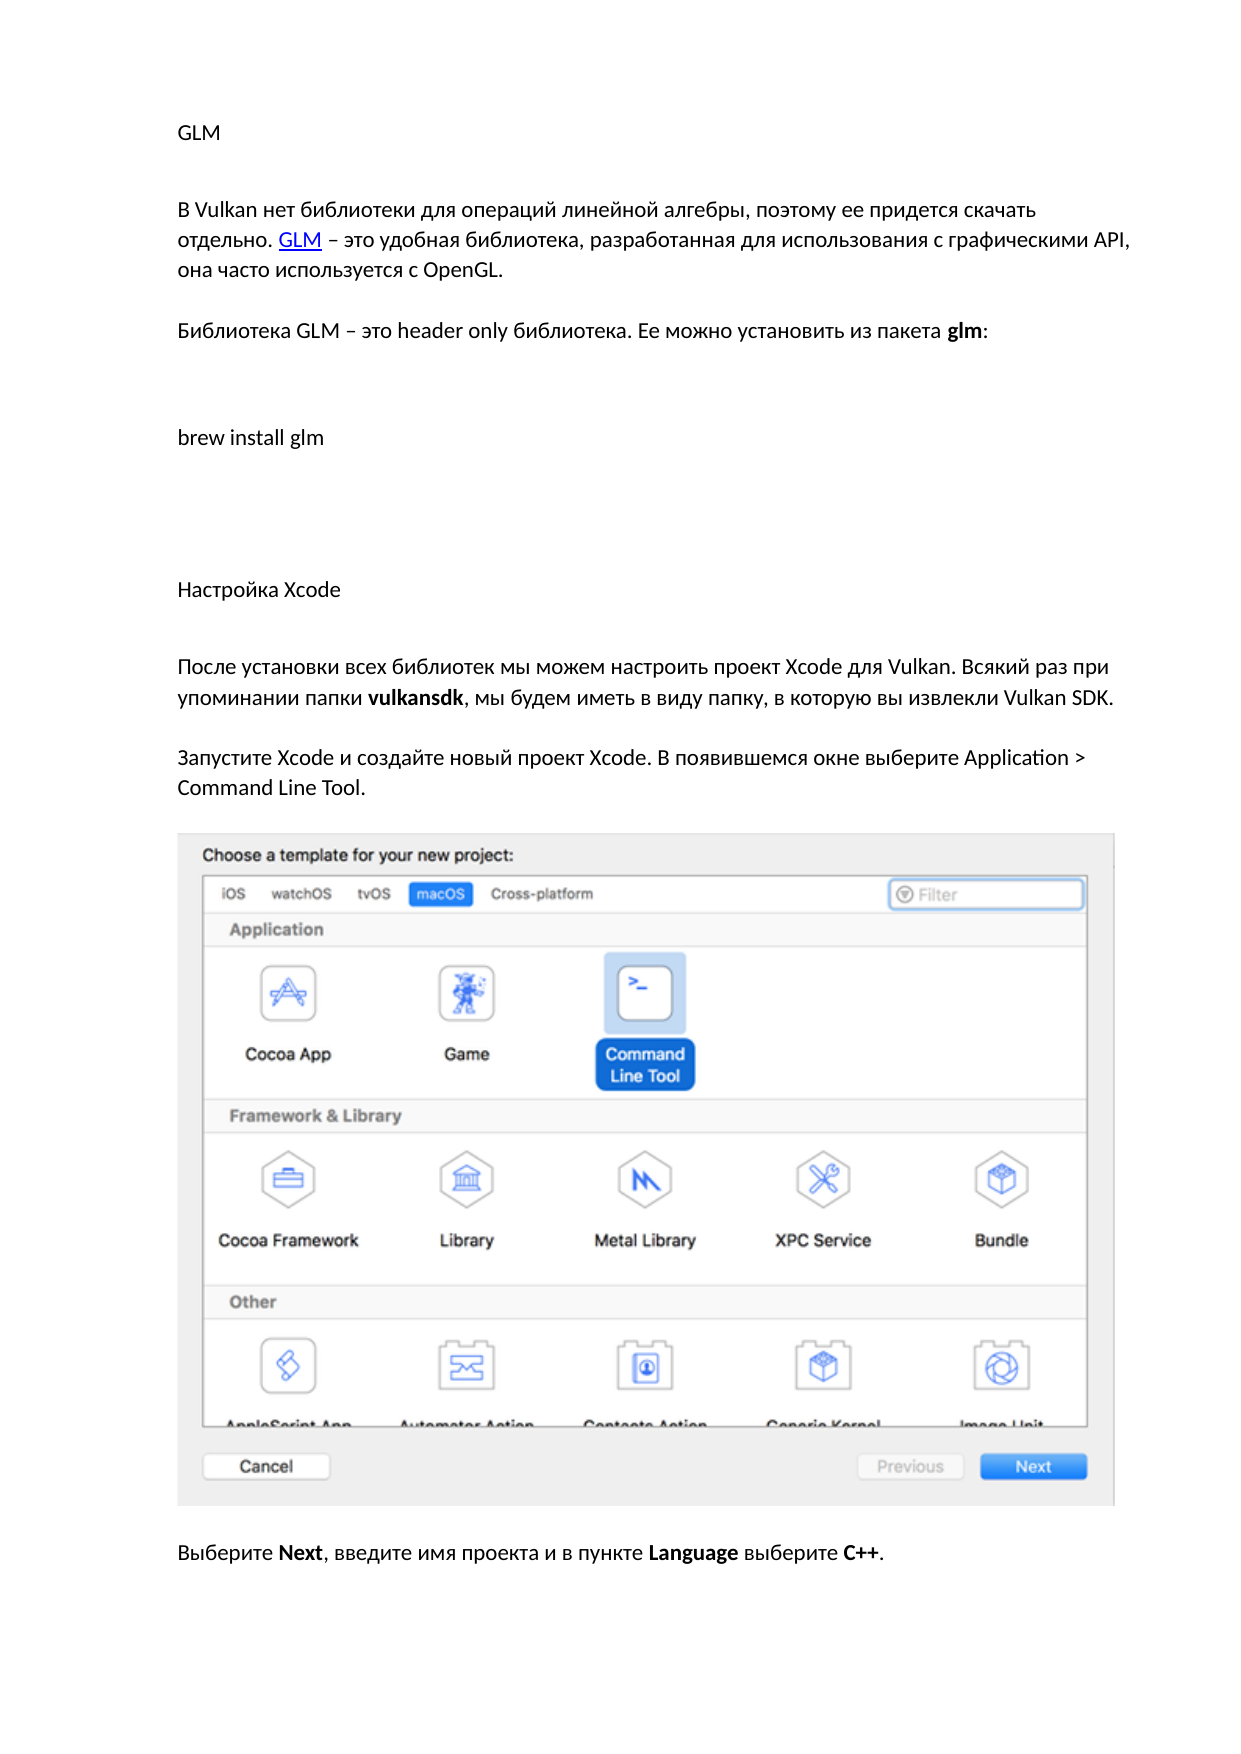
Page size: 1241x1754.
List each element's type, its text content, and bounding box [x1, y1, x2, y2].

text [177, 622, 1152, 1596]
text brew install glm [177, 423, 1152, 451]
text В Vulkan нет библиотеки для операций линейной алгебры, поэтому ее придется скачать отдельно. GLM – это удобная библиотека, разработанная для использования с графическими API, она часто используется с OpenGL. Библиотека GLM – это header only библиотека. Ее можно установить из пакета glm: [177, 165, 1152, 404]
picture [177, 833, 1115, 1506]
text Настройка Xcode [177, 575, 1152, 603]
text GLM [177, 118, 1152, 146]
